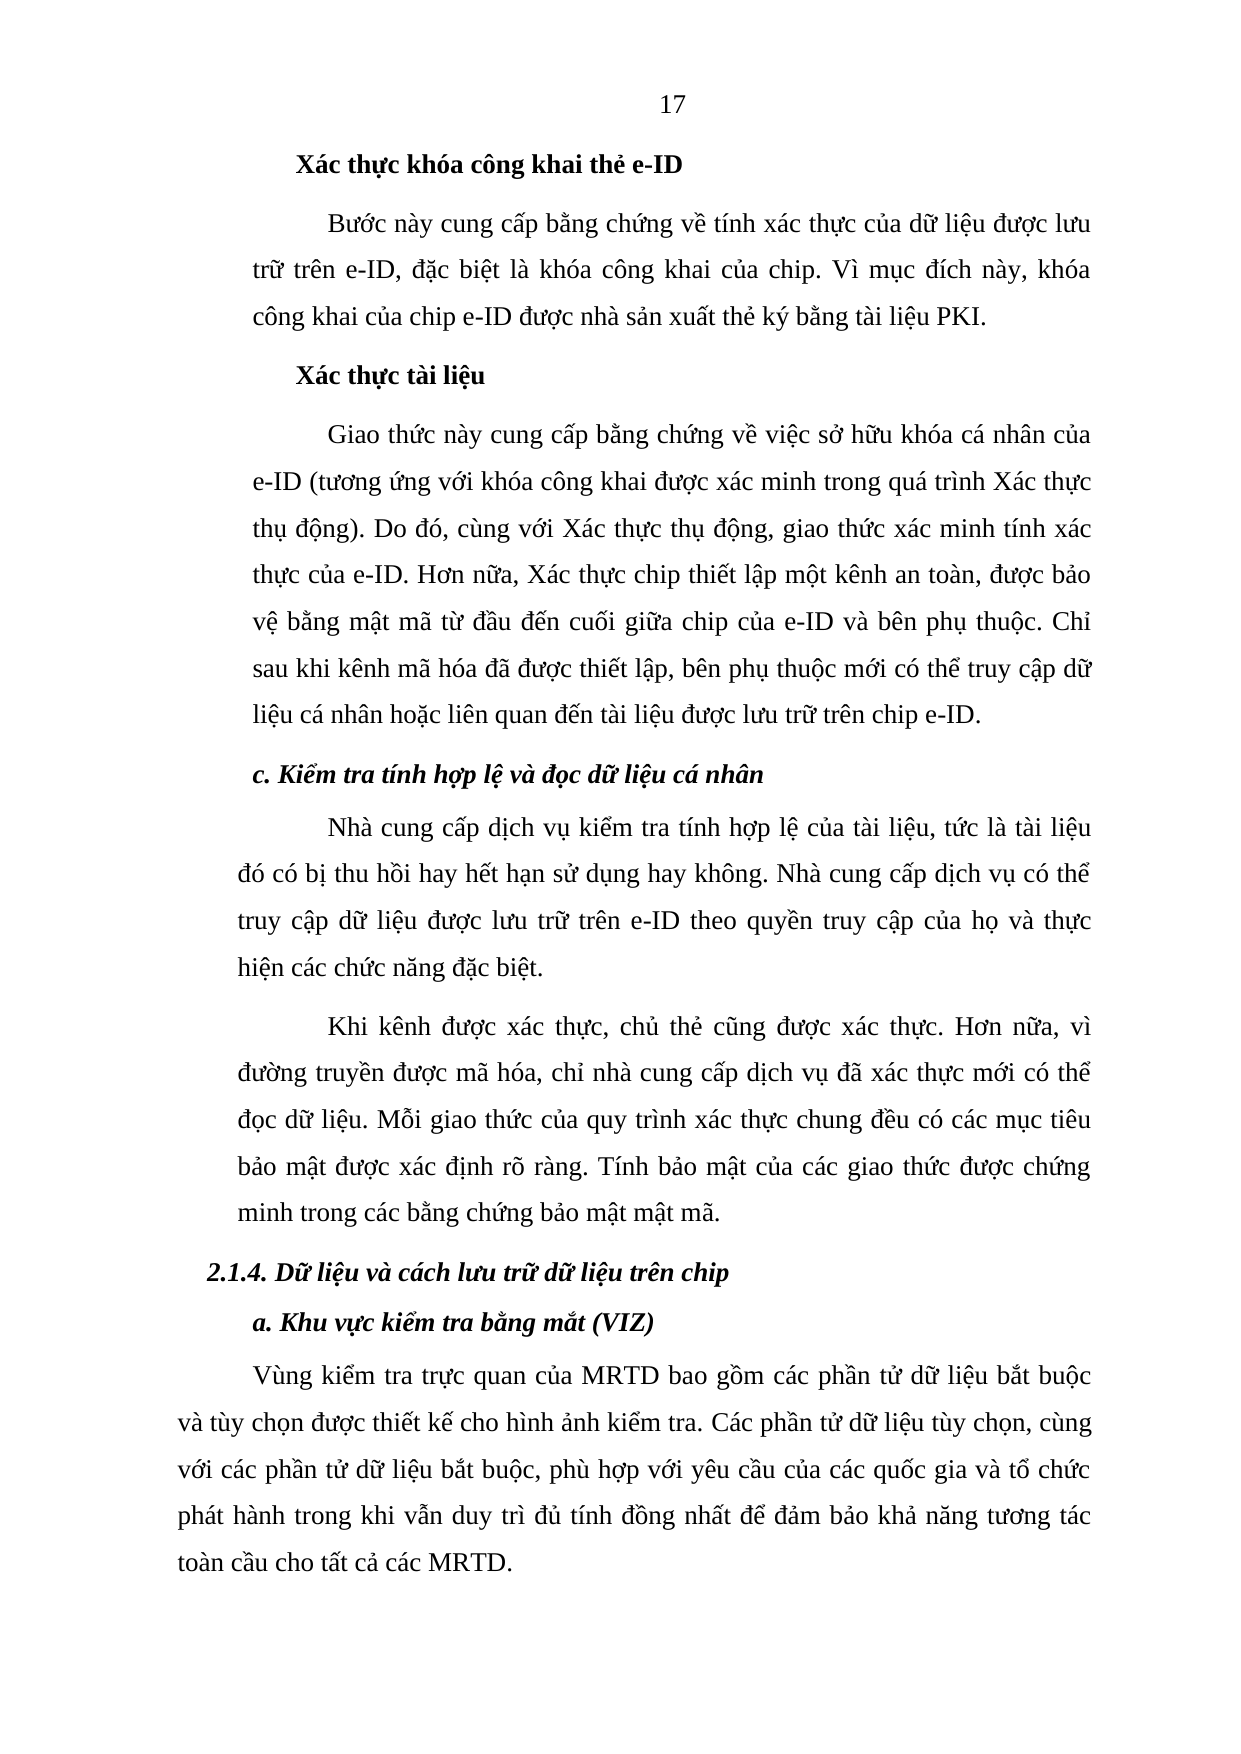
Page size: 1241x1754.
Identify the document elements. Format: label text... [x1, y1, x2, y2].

text Khi kênh được xác thực, chủ thẻ cũng được xác thực. Hơn nữa, vì đường truyền được mã hóa, chỉ nhà cung cấp dịch vụ đã xác thực mới có thể đọc dữ liệu. Mỗi giao thức của quy trình xác thực chung đều có các mục tiêu bảo mật được xác định rõ ràng. Tính bảo mật của các giao thức được chứng minh trong các bằng chứng bảo mật mật mã. [237, 1010, 1092, 1228]
text Giao thức này cung cấp bằng chứng về việc sở hữu khóa cá nhân của e-ID (tương ứng với khóa công khai được xác minh trong quá trình Xác thực thụ động). Do đó, cùng với Xác thực thụ động, giao thức xác minh tính xác thực của e-ID. Hơn nữa, Xác thực chip thiết lập một kênh an toàn, được bảo vệ bằng mật mã từ đầu đến cuối giữa chip của e-ID và bên phụ thuộc. Chỉ sau khi kênh mã hóa đã được thiết lập, bên phụ thuộc mới có thể truy cập dữ liệu cá nhân hoặc liên quan đến tài liệu được lưu trữ trên chip e-ID. [252, 418, 1092, 730]
text Vùng kiểm tra trực quan của MRTD bao gồm các phần tử dữ liệu bắt buộc và tùy chọn được thiết kế cho hình ảnh kiểm tra. Các phần tử dữ liệu tùy chọn, cùng với các phần tử dữ liệu bắt buộc, phù hợp với yêu cầu của các quốc gia và tổ chức phát hành trong khi vẫn duy trì đủ tính đồng nhất để đảm bảo khả năng tương tác toàn cầu cho tất cả các MRTD. [177, 1359, 1092, 1577]
subtitle 2.1.4. Dữ liệu và cách lưu trữ dữ liệu trên chip [207, 1256, 1063, 1287]
list Bước này cung cấp bằng chứng về tính xác thực của dữ liệu được lưu trữ trên e-ID, đặc biệt là khóa công khai của chip. Vì mục đích này, khóa công khai của chip e-ID được nhà sản xuất thẻ ký bằng tài liệu PKI. [252, 207, 1092, 331]
text Nhà cung cấp dịch vụ kiểm tra tính hợp lệ của tài liệu, tức là tài liệu đó có bị thu hồi hay hết hạn sử dụng hay không. Nhà cung cấp dịch vụ có thể truy cập dữ liệu được lưu trữ trên e-ID theo quyền truy cập của họ và thực hiện các chức năng đặc biệt. [237, 811, 1092, 982]
subtitle a. Khu vực kiểm tra bằng mắt (VIZ) [177, 1306, 1092, 1338]
subtitle c. Kiểm tra tính hợp lệ và đọc dữ liệu cá nhân [177, 758, 1092, 789]
text Xác thực khóa công khai thẻ e-ID [252, 148, 1092, 179]
text Xác thực tài liệu [177, 359, 1092, 391]
